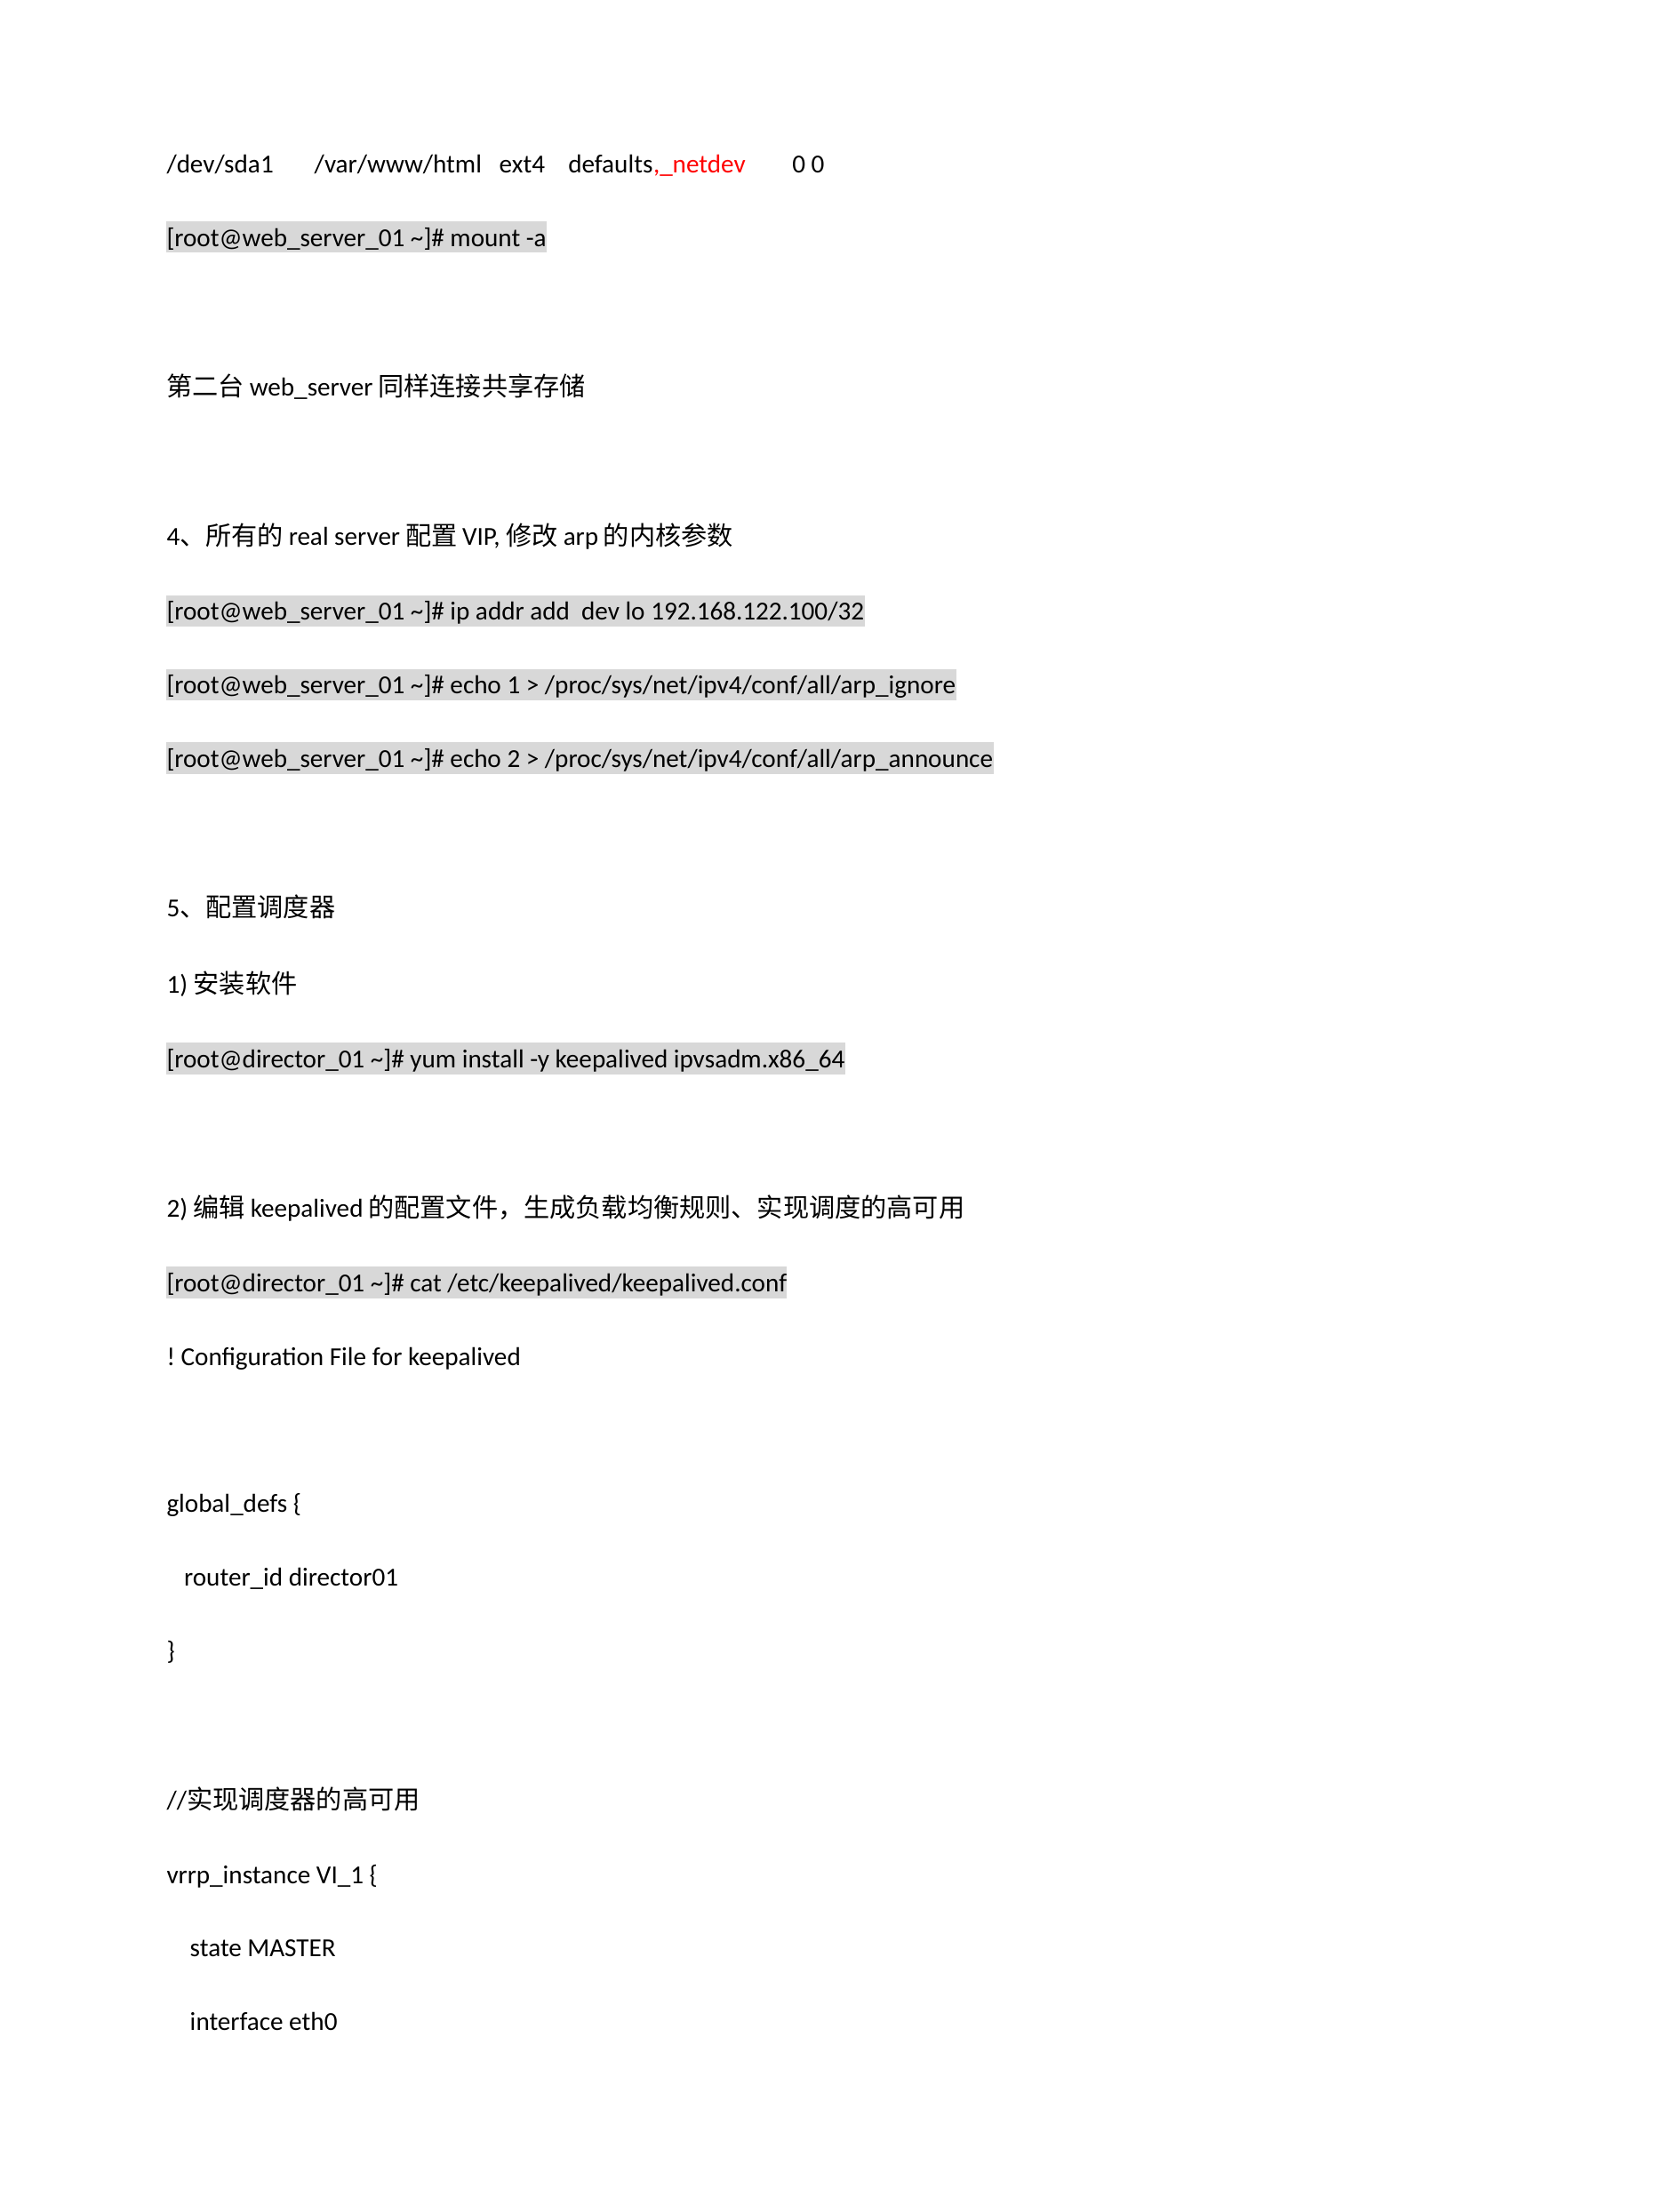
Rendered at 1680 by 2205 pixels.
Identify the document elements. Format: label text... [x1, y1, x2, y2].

text [root@director_01 ~]# yum install -y keepalived ipvsadm.x86_64 [166, 1029, 1514, 1087]
text //实现调度器的高可用 [166, 1769, 1514, 1826]
text router_id director01 [166, 1547, 1514, 1605]
text state MASTER [166, 1919, 1514, 1977]
text ! Configuration File for keepalived [166, 1327, 1514, 1385]
text 第二台web_server同样连接共享存储 [166, 356, 1514, 413]
text [root@web_server_01 ~]# echo 2 > /proc/sys/net/ipv4/conf/all/arp_announce [166, 730, 1514, 787]
text 2) 编辑keepalived的配置文件，生成负载均衡规则、实现调度的高可用 [166, 1177, 1514, 1234]
text [root@web_server_01 ~]# echo 1 > /proc/sys/net/ipv4/conf/all/arp_ignore [166, 656, 1514, 714]
text [root@web_server_01 ~]# mount -a [166, 208, 1514, 266]
text interface eth0 [166, 1993, 1514, 2050]
text vrrp_instance VI_1 { [166, 1845, 1514, 1903]
text global_defs { [166, 1474, 1514, 1532]
text } [166, 1621, 1514, 1679]
text 1) 安装软件 [166, 953, 1514, 1011]
text /dev/sda1 /var/www/html ext4 defaults,_netdev 0 0 [166, 134, 1514, 192]
text 5、配置调度器 [166, 876, 1514, 934]
text 4、所有的real server配置VIP, 修改arp的内核参数 [166, 506, 1514, 563]
text [root@web_server_01 ~]# ip addr add dev lo 192.168.122.100/32 [166, 582, 1514, 640]
text [root@director_01 ~]# cat /etc/keepalived/keepalived.conf [166, 1253, 1514, 1311]
